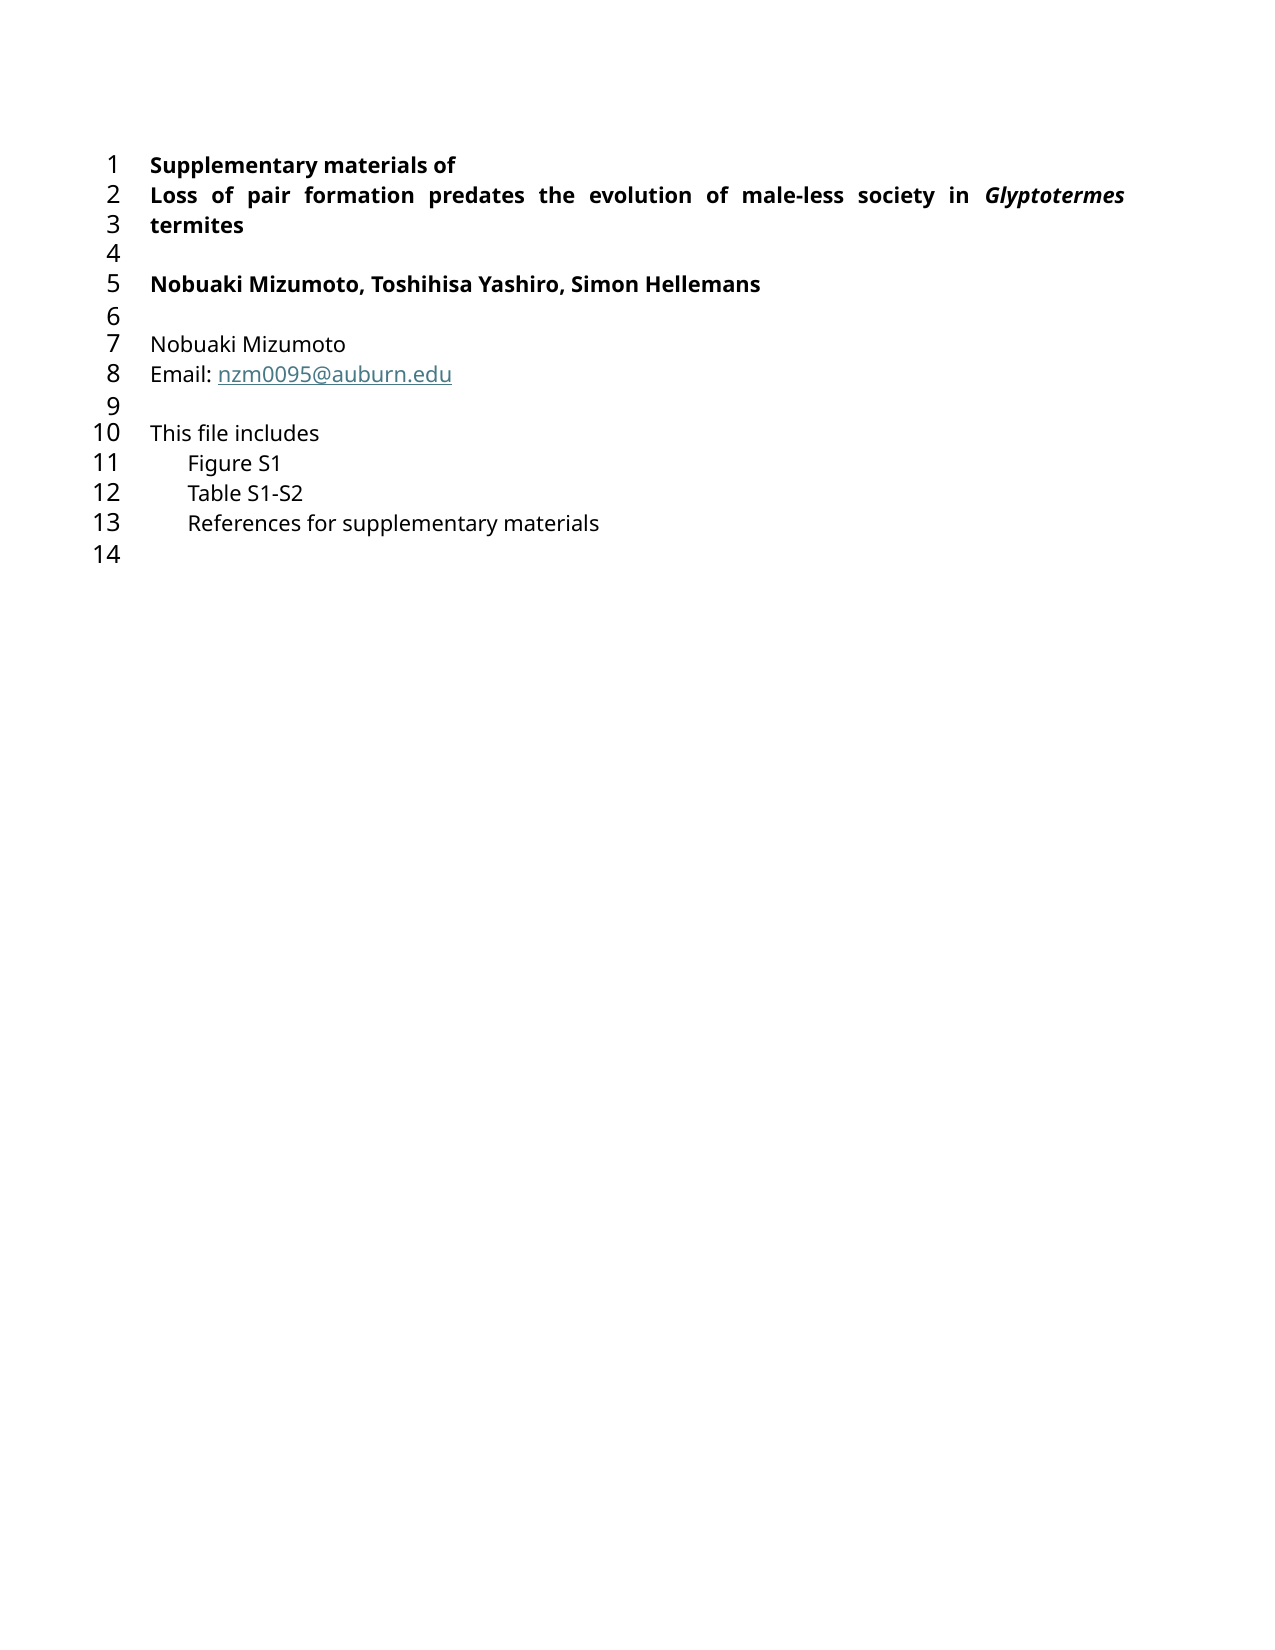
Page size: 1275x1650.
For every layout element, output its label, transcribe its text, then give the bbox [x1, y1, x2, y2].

text Supplementary materials of [150, 150, 1125, 180]
text Loss of pair formation predates the evolution of male-less society in Glyptotermes termites [150, 180, 1125, 239]
text Nobuaki Mizumoto, Toshihisa Yashiro, Simon Hellemans [150, 269, 1125, 299]
text Email: nzm0095@auburn.edu [150, 358, 1125, 388]
text Figure S1 [150, 448, 1125, 478]
text Table S1-S2 [150, 478, 1125, 507]
text This file includes [150, 418, 1125, 448]
text References for supplementary materials [150, 507, 1125, 537]
text Nobuaki Mizumoto [150, 329, 1125, 358]
